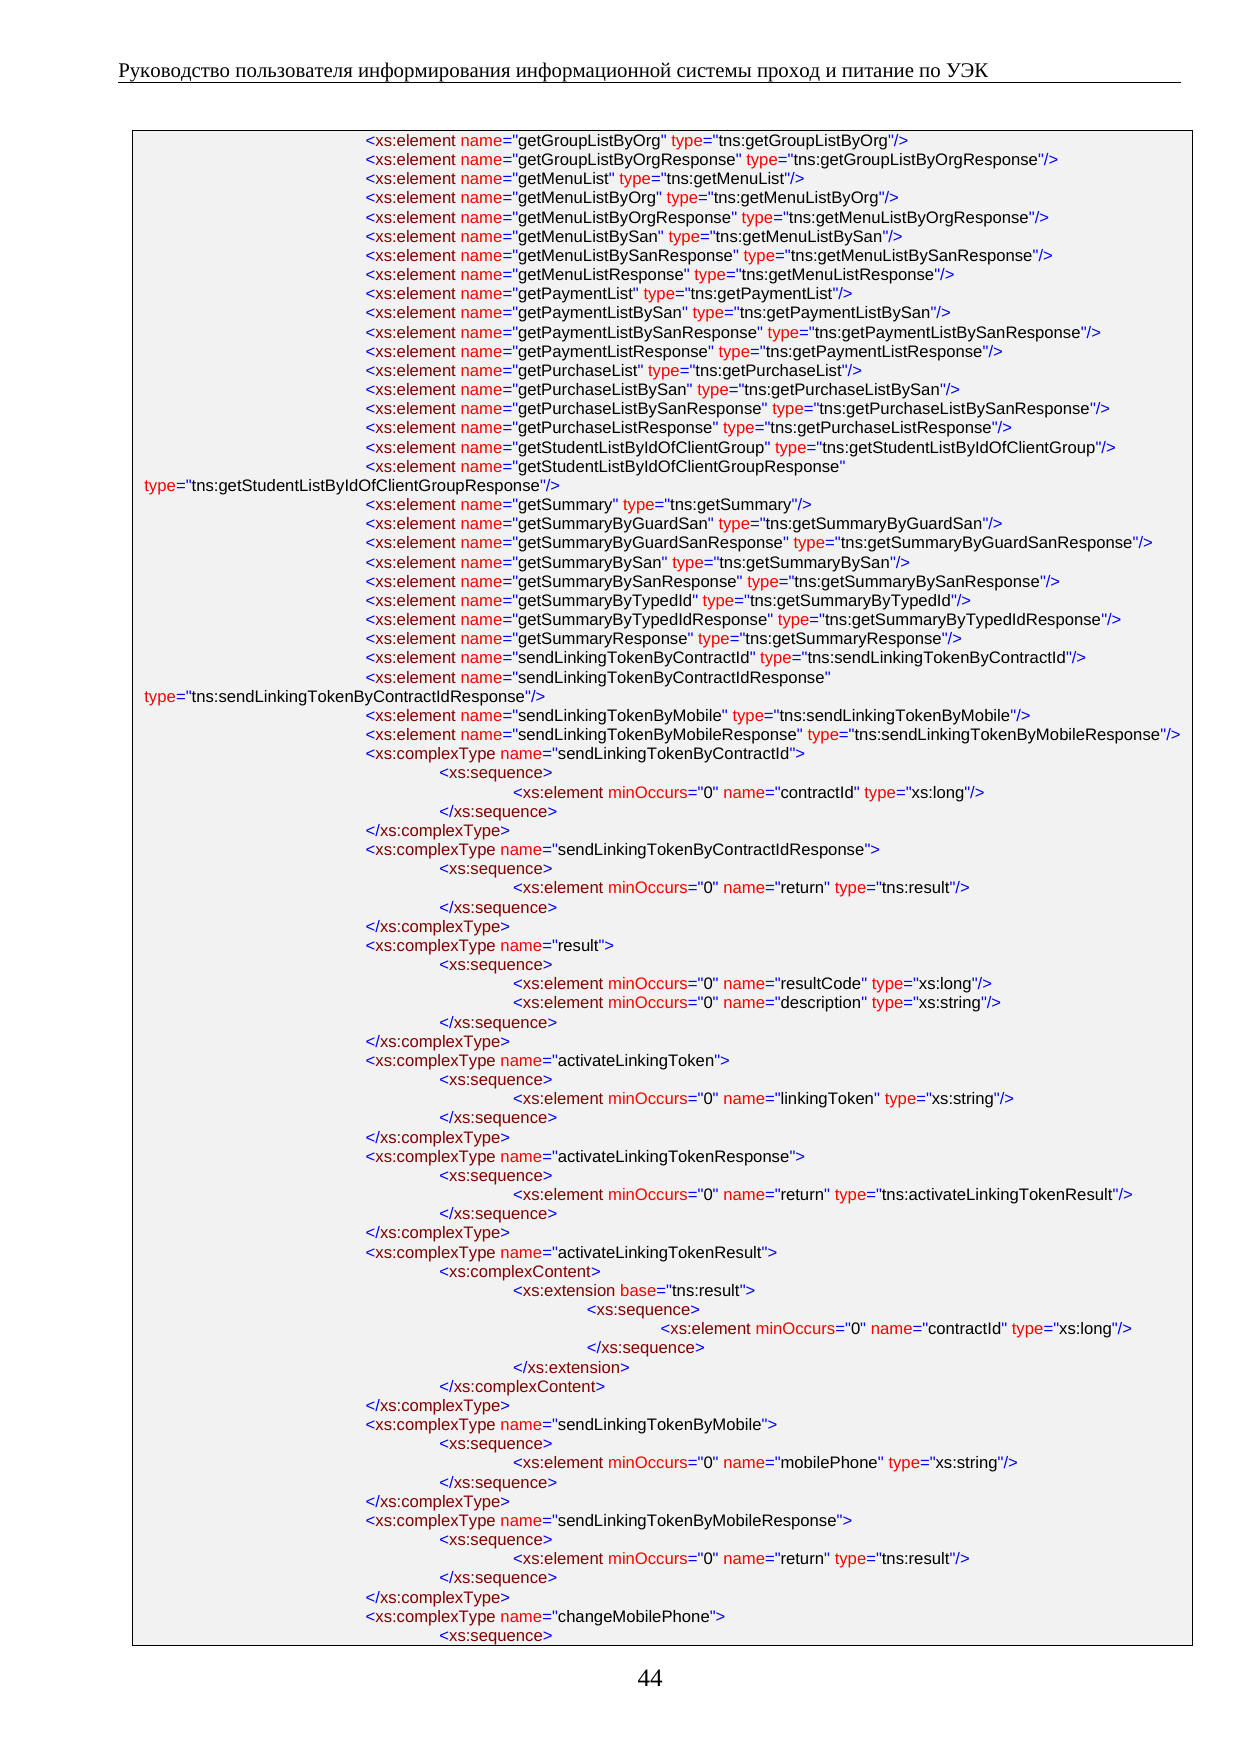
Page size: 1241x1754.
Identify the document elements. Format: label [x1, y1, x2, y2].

table_header [133, 131, 1192, 1645]
